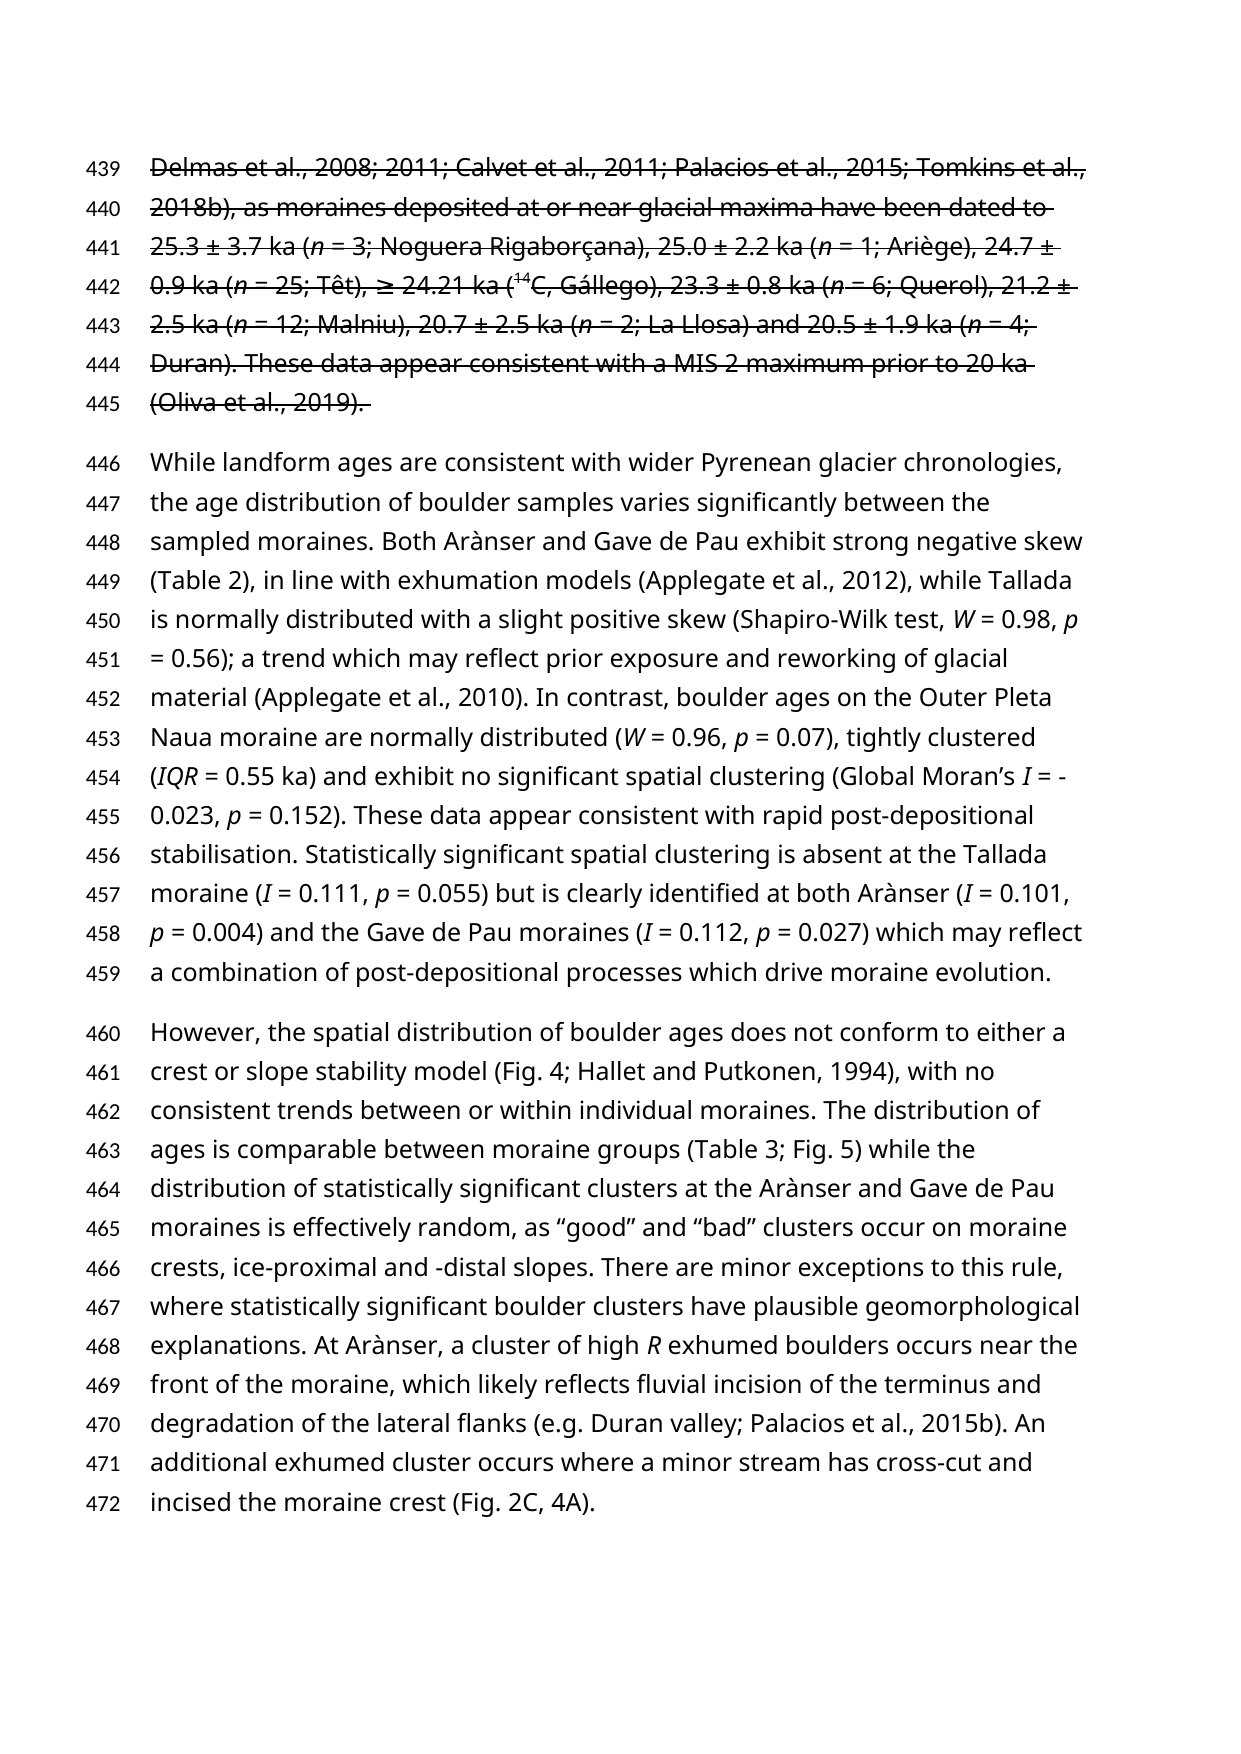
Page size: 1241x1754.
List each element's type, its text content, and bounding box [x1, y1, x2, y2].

text However, the spatial distribution of boulder ages does not conform to either a crest or slope stability model (Fig. 4; Hallet and Putkonen, 1994), with no consistent trends between or within individual moraines. The distribution of ages is comparable between moraine groups (Table 3; Fig. 5) while the distribution of statistically significant clusters at the Arànser and Gave de Pau moraines is effectively random, as “good” and “bad” clusters occur on moraine crests, ice-proximal and -distal slopes. There are minor exceptions to this rule, where statistically significant boulder clusters have plausible geomorphological explanations. At Arànser, a cluster of high R exhumed boulders occurs near the front of the moraine, which likely reflects fluvial incision of the terminus and degradation of the lateral flanks (e.g. Duran valley; Palacios et al., 2015b). An additional exhumed cluster occurs where a minor stream has cross-cut and incised the moraine crest (Fig. 2C, 4A). [150, 1014, 1090, 1518]
